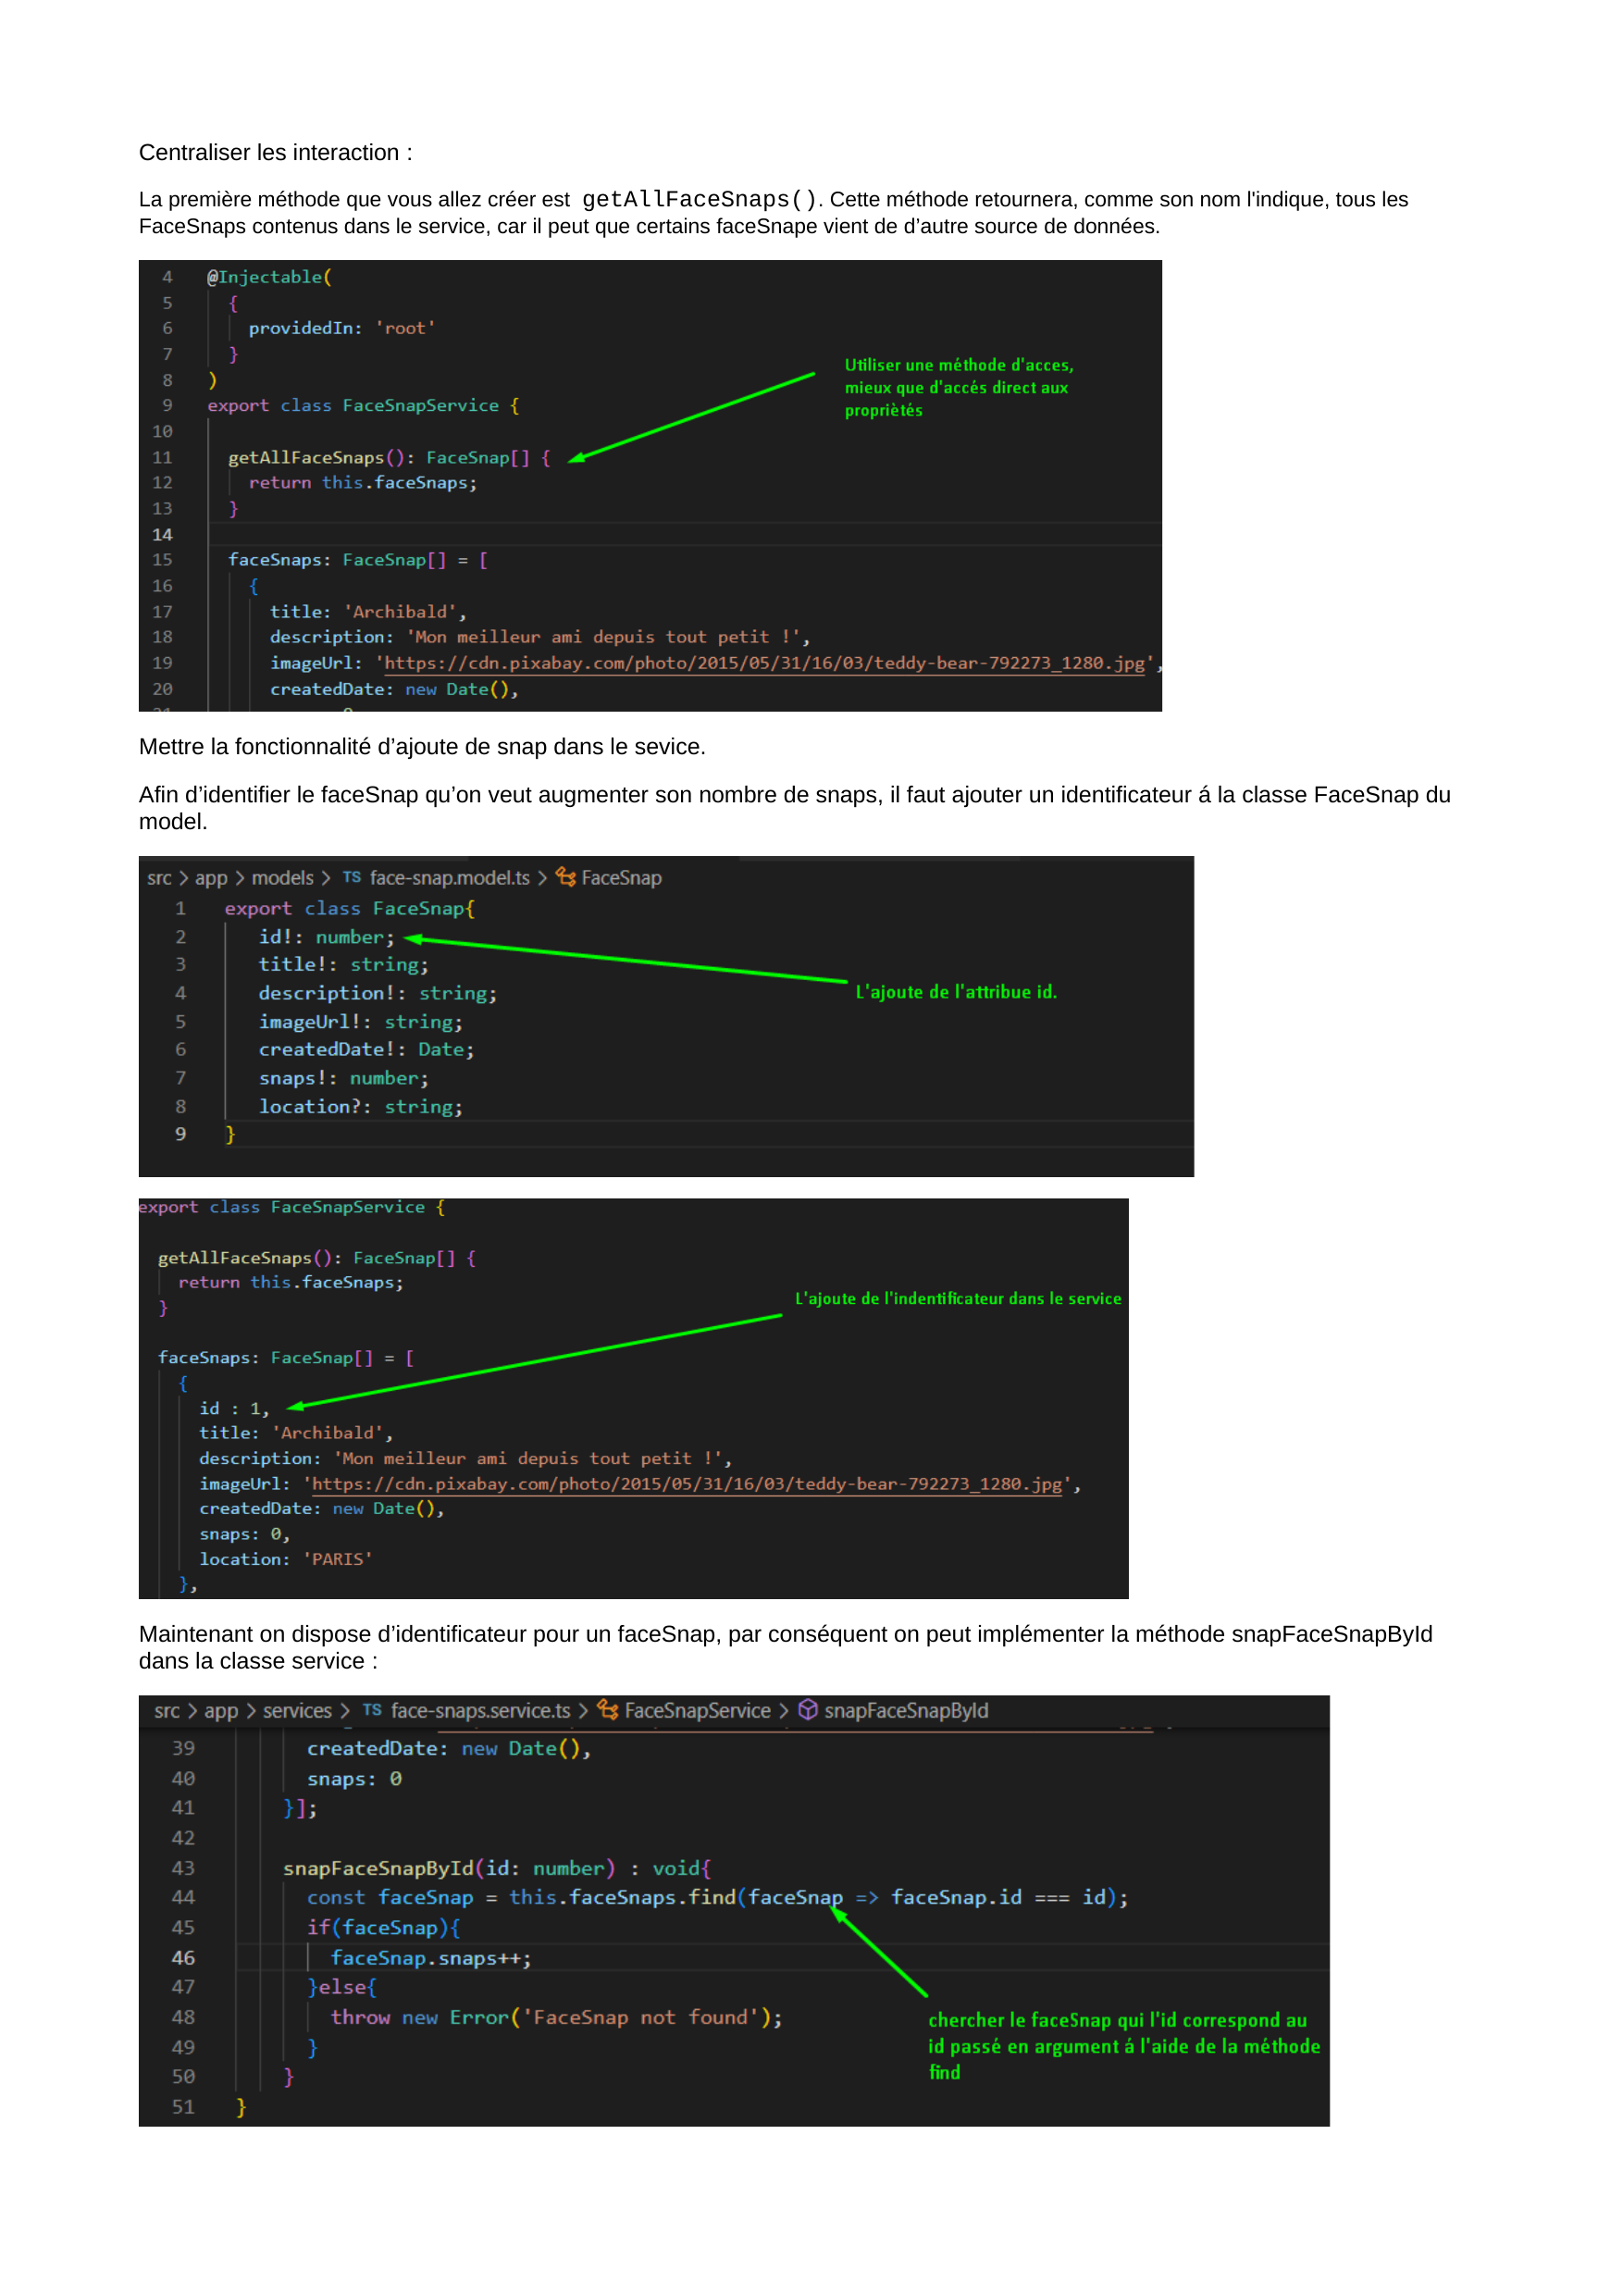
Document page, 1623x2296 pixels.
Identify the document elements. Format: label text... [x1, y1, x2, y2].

picture [139, 856, 1195, 1177]
picture [139, 260, 1163, 712]
text Centraliser les interaction : [139, 139, 1484, 166]
text Maintenant on dispose d’identificateur pour un faceSnap, par conséquent on peut implémenter la méthode snapFaceSnapById dans la classe service : [139, 1620, 1484, 1674]
picture [139, 1695, 1331, 2127]
text Mettre la fonctionnalité d’ajoute de snap dans le sevice. [139, 733, 1484, 760]
text La première méthode que vous allez créer est getAllFaceSnaps(). Cette méthode retournera, comme son nom l'indique, tous les FaceSnaps contenus dans le service, car il peut que certains faceSnape vient de d’autre source de données. [139, 187, 1484, 238]
picture [139, 1198, 1129, 1599]
text Afin d’identifier le faceSnap qu’on veut augmenter son nombre de snaps, il faut ajouter un identificateur á la classe FaceSnap du model. [139, 781, 1484, 835]
